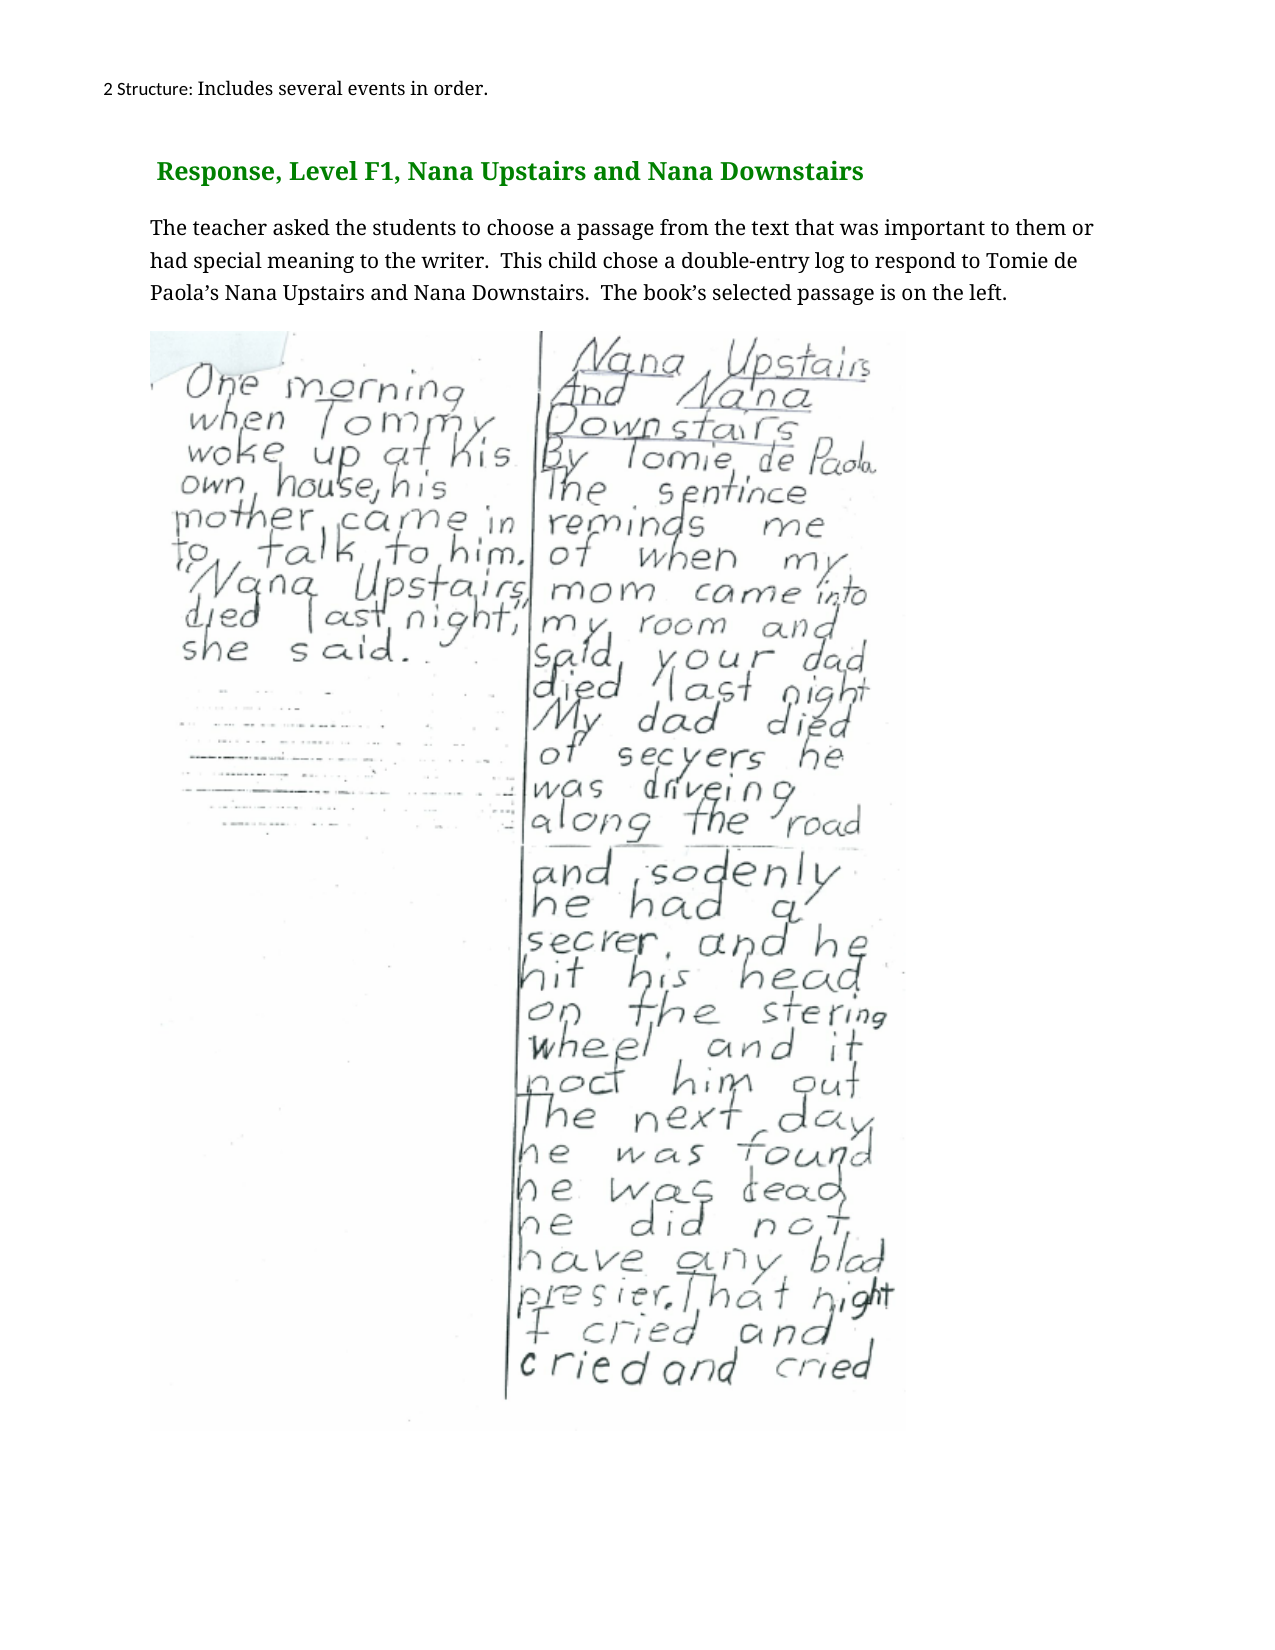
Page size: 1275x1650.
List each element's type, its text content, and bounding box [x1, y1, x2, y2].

text Response, Level F1, Nana Upstairs and Nana Downstairs [150, 153, 1125, 187]
text The teacher asked the students to choose a passage from the text that was important to them or had special meaning to the writer. This child chose a double-entry log to respond to Tomie de Paola’s Nana Upstairs and Nana Downstairs. The book’s selected passage is on the left. [150, 213, 1125, 307]
picture [150, 331, 906, 1431]
